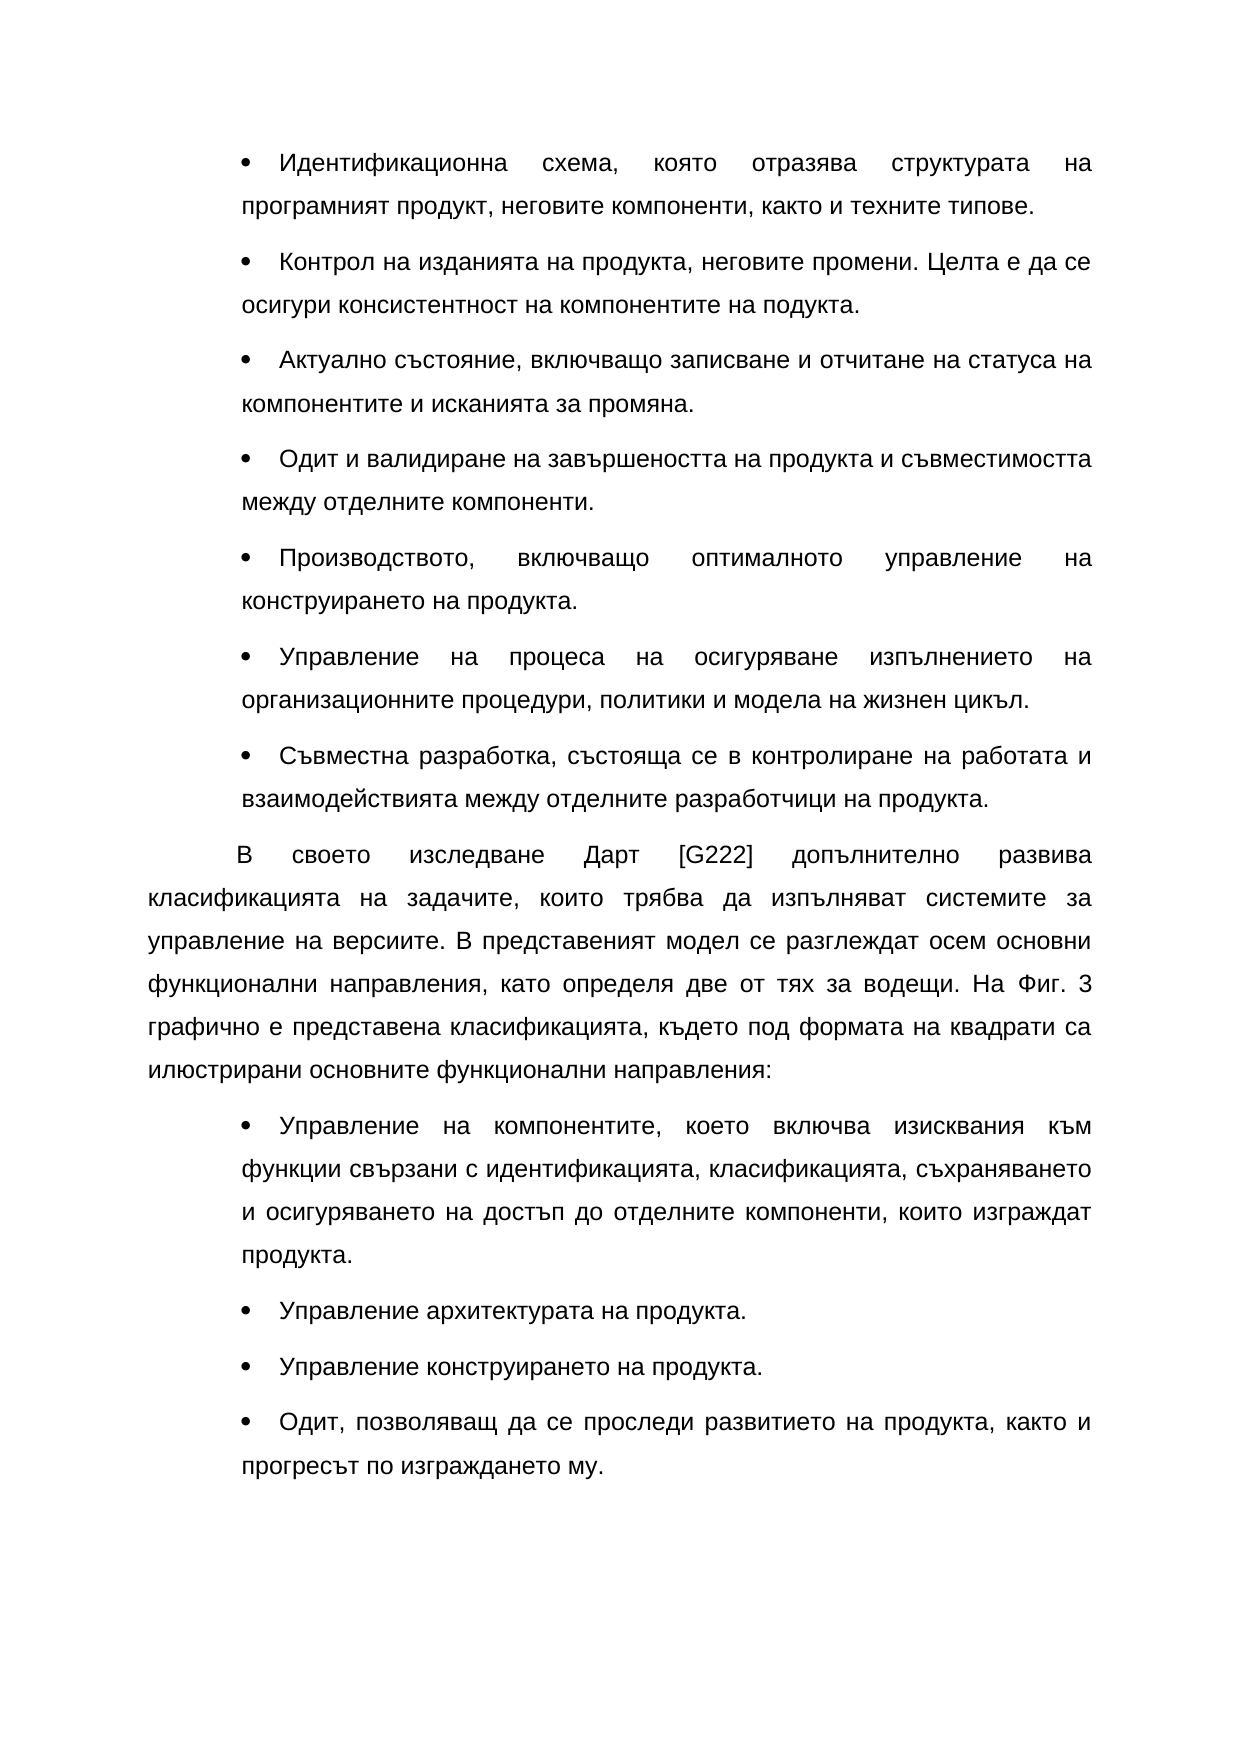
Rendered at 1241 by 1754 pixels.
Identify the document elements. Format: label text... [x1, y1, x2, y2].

list Съвместна разработка, състояща се в контролиране на работата и взаимодействията между отделните разработчици на продукта. [241, 741, 1093, 813]
list Идентификационна схема, която отразява структурата на програмният продукт, неговите компоненти, както и техните типове. [241, 148, 1093, 219]
list Актуално състояние, включващо записване и отчитане на статуса на компонентите и исканията за промяна. [241, 345, 1093, 417]
text В своето изследване Дарт [G222] допълнително развива класификацията на задачите, които трябва да изпълняват системите за управление на версиите. В представеният модел се разглеждат осем основни функционални направления, като определя две от тях за водещи. На Фиг. 3 графично е представена класификацията, където под формата на квадрати са илюстрирани основните функционални направления: [148, 839, 1093, 1084]
list Управление архитектурата на продукта. [241, 1296, 1093, 1325]
list Управление на компонентите, което включва изисквания към функции свързани с идентификацията, класификацията, съхраняването и осигуряването на достъп до отделните компоненти, които изграждат продукта. [241, 1111, 1093, 1269]
list Контрол на изданията на продукта, неговите промени. Целта е да се осигури консистентност на компонентите на подукта. [241, 246, 1093, 318]
list Управление на процеса на осигуряване изпълнението на организационните процедури, политики и модела на жизнен цикъл. [241, 642, 1093, 714]
list Управление конструирането на продукта. [241, 1352, 1093, 1381]
list Одит и валидиране на завършеността на продукта и съвместимостта между отделните компоненти. [241, 444, 1093, 516]
list Одит, позволяващ да се проследи развитието на продукта, както и прогресът по изграждането му. [241, 1407, 1093, 1479]
list Производството, включващо оптималното управление на конструирането на продукта. [241, 543, 1093, 615]
